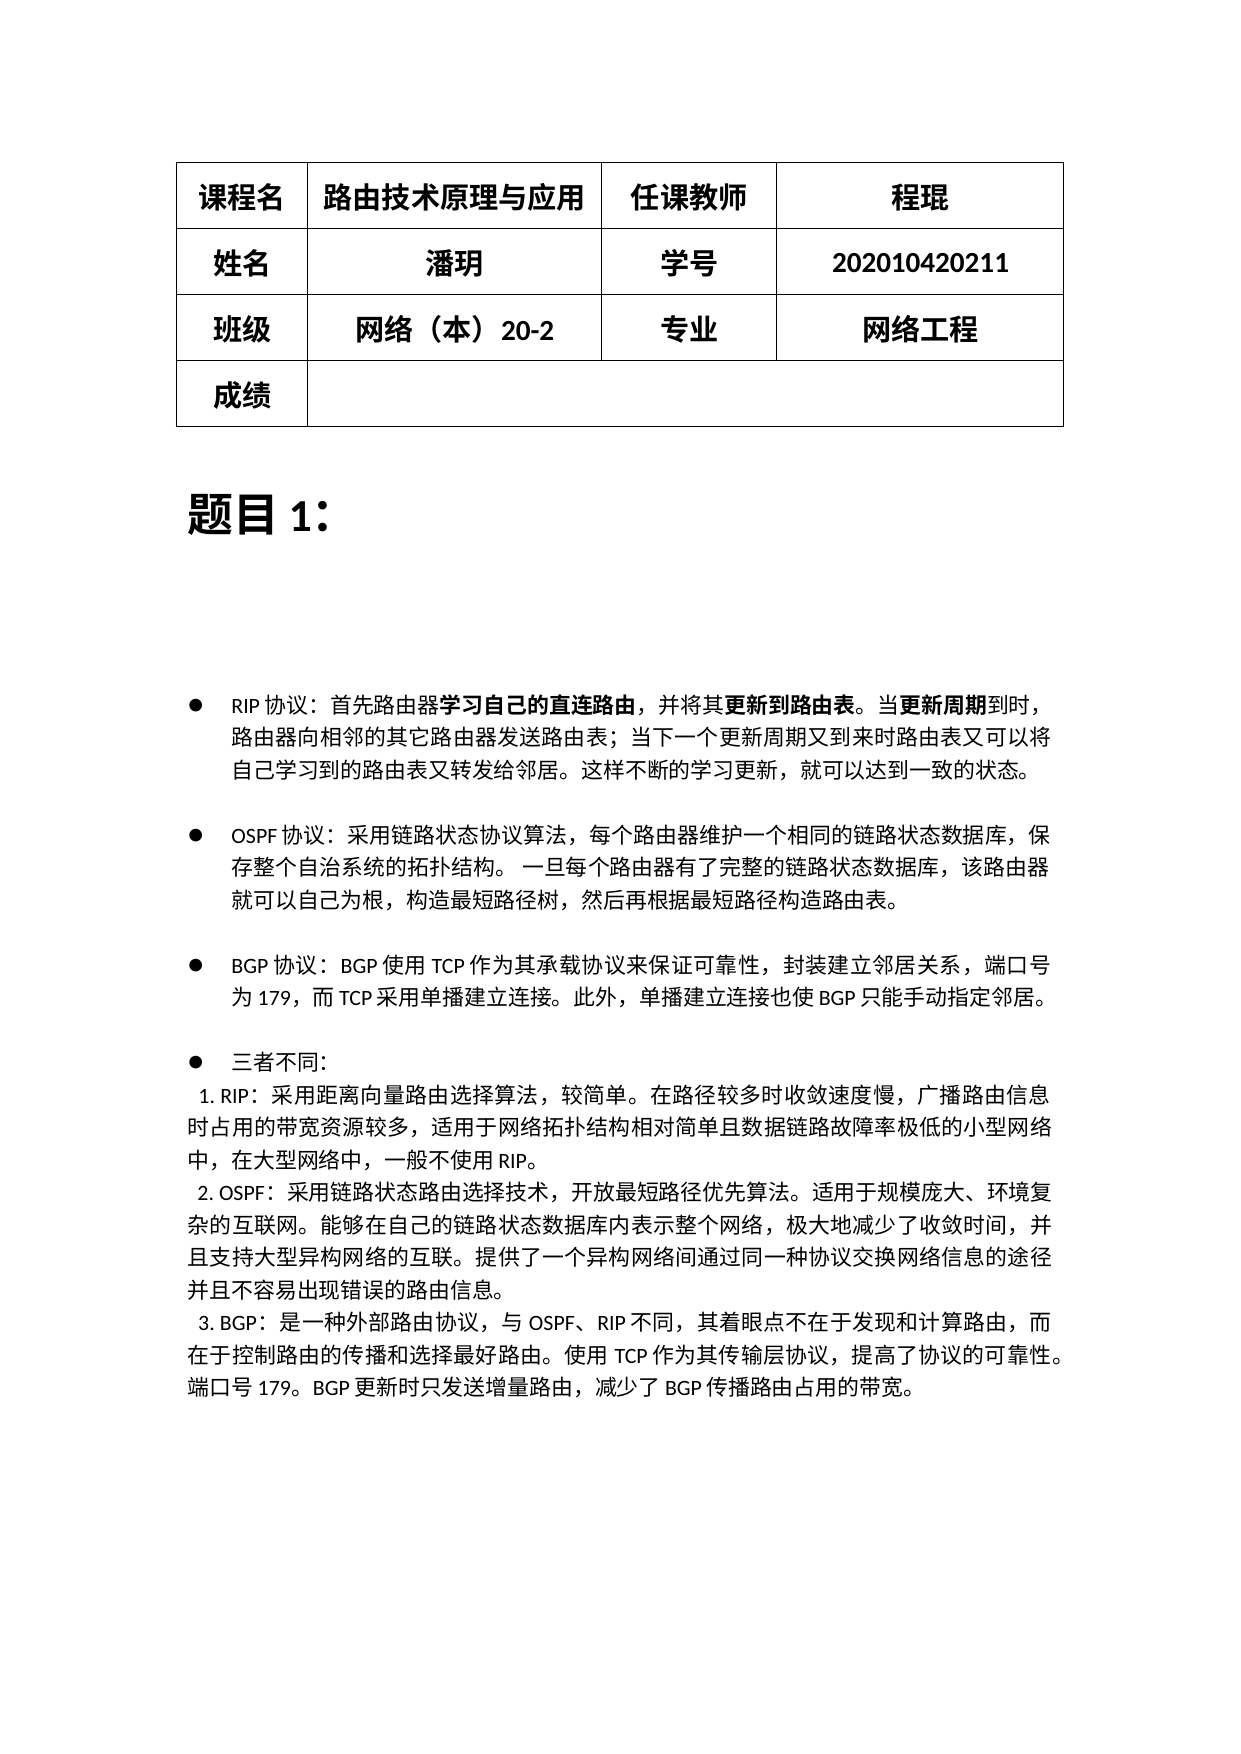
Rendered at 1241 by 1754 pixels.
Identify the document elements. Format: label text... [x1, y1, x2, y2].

table_header 程琨 [777, 163, 1063, 228]
table_header 课程名 [177, 163, 307, 228]
list OSPF协议：采用链路状态协议算法，每个路由器维护一个相同的链路状态数据库，保存整个自治系统的拓扑结构。 一旦每个路由器有了完整的链路状态数据库，该路由器就可以自己为根，构造最短路径树，然后再根据最短路径构造路由表。 [187, 817, 1053, 915]
table_cell [308, 361, 1063, 426]
text 2. OSPF：采用链路状态路由选择技术，开放最短路径优先算法。适用于规模庞大、环境复杂的互联网。能够在自己的链路状态数据库内表示整个网络，极大地减少了收敛时间，并且支持大型异构网络的互联。提供了一个异构网络间通过同一种协议交换网络信息的途径，并且不容易出现错误的路由信息。 [187, 1175, 1053, 1305]
list 三者不同： [187, 1045, 1053, 1077]
table_cell 网络（本）20-2 [308, 295, 601, 360]
subtitle 题目1： [187, 463, 1053, 560]
table_cell 成绩 [177, 361, 307, 426]
table_cell 姓名 [177, 229, 307, 294]
table_header 任课教师 [602, 163, 776, 228]
table_cell 潘玥 [308, 229, 601, 294]
text 3. BGP：是一种外部路由协议，与OSPF、RIP不同，其着眼点不在于发现和计算路由，而在于控制路由的传播和选择最好路由。使用TCP作为其传输层协议，提高了协议的可靠性。端口号179。BGP更新时只发送增量路由，减少了BGP传播路由占用的带宽。 [187, 1305, 1053, 1402]
table_cell 202010420211 [777, 229, 1063, 294]
table_cell 专业 [602, 295, 776, 360]
text 1. RIP：采用距离向量路由选择算法，较简单。在路径较多时收敛速度慢，广播路由信息时占用的带宽资源较多，适用于网络拓扑结构相对简单且数据链路故障率极低的小型网络中，在大型网络中，一般不使用RIP。 [187, 1077, 1053, 1175]
table_cell 学号 [602, 229, 776, 294]
table_cell 网络工程 [777, 295, 1063, 360]
table_cell 班级 [177, 295, 307, 360]
table_header 路由技术原理与应用 [308, 163, 601, 228]
list BGP协议：BGP使用TCP作为其承载协议来保证可靠性，封装建立邻居关系，端口号为179，而TCP采用单播建立连接。此外，单播建立连接也使BGP只能手动指定邻居。 [187, 947, 1053, 1012]
list RIP协议：首先路由器学习自己的直连路由，并将其更新到路由表。当更新周期到时，路由器向相邻的其它路由器发送路由表；当下一个更新周期又到来时路由表又可以将自己学习到的路由表又转发给邻居。这样不断的学习更新，就可以达到一致的状态。 [187, 687, 1053, 785]
